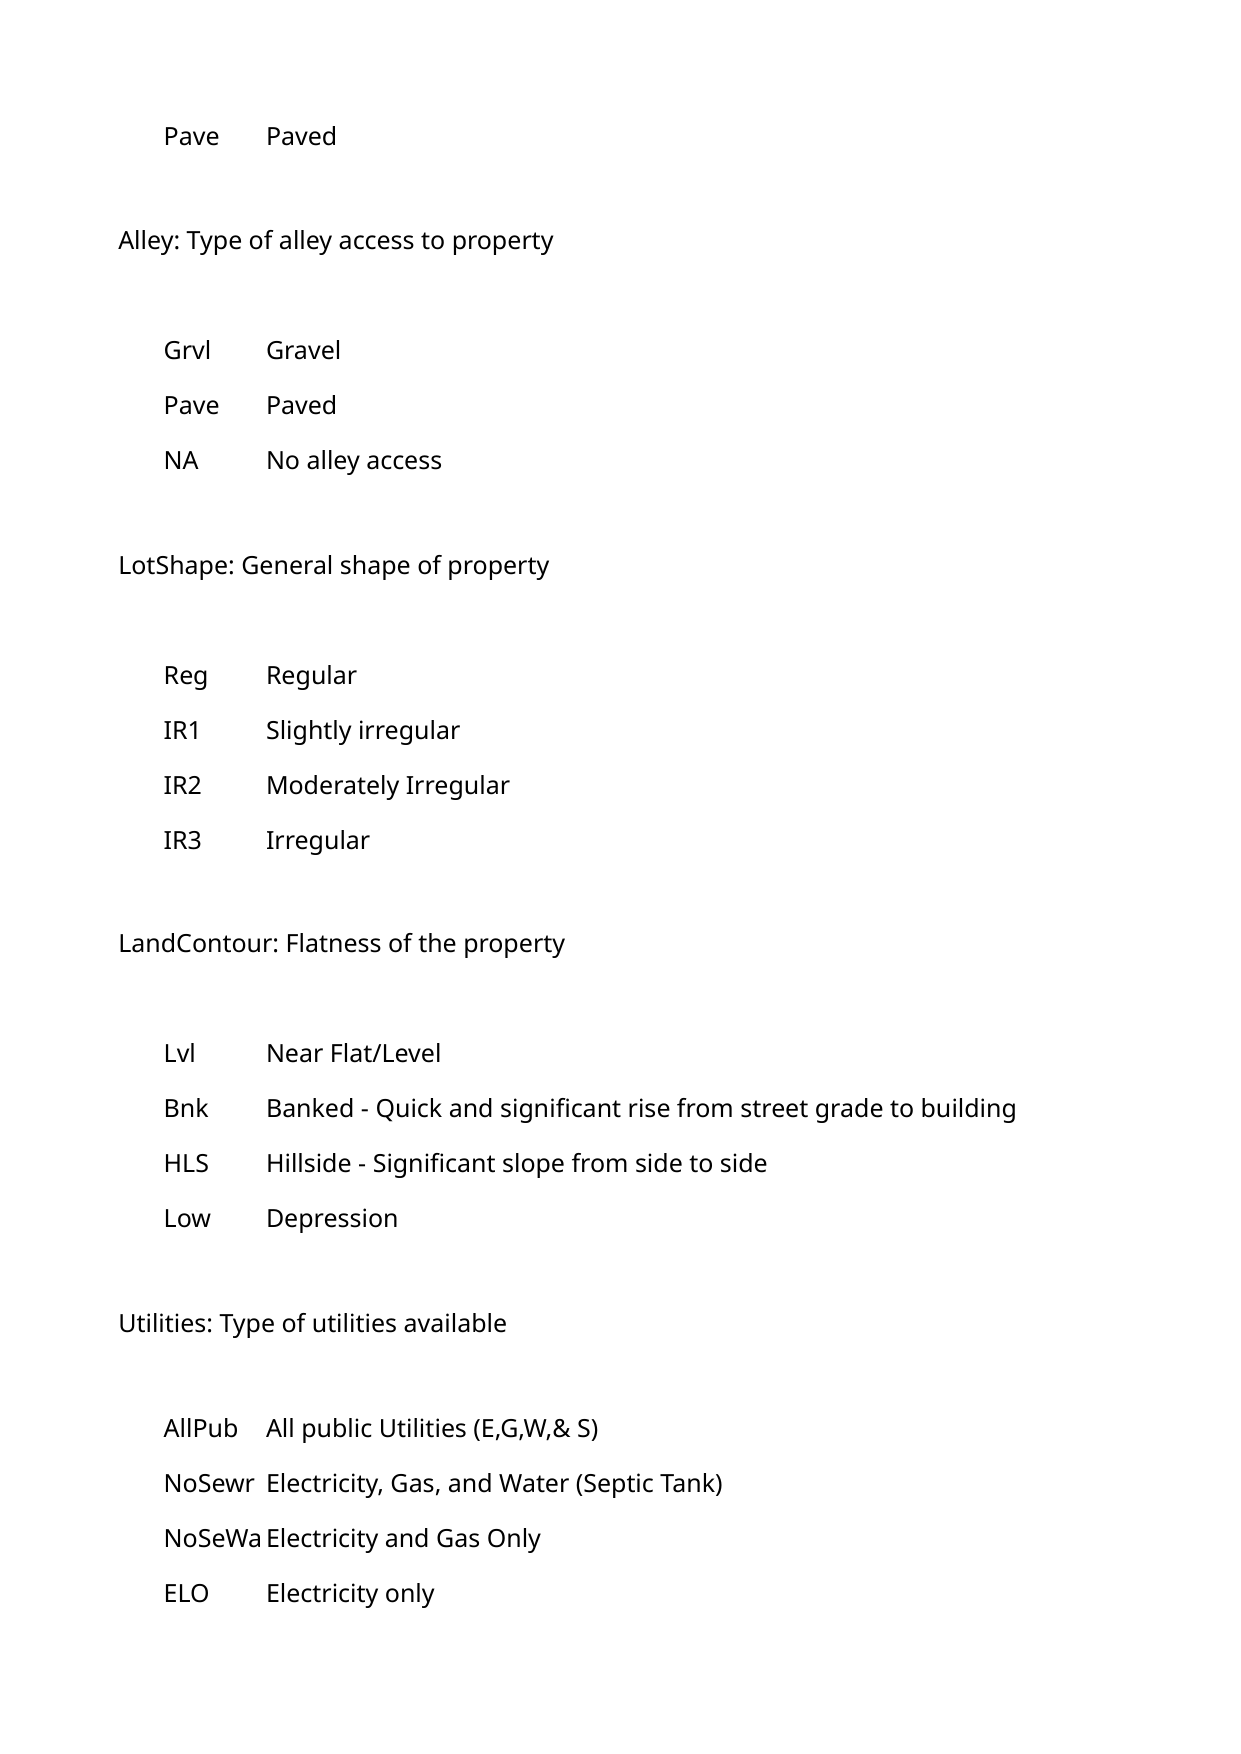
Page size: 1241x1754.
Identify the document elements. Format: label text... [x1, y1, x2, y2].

text NoSeWa Electricity and Gas Only [118, 1520, 1122, 1554]
text IR1 Slightly irregular [118, 712, 1122, 747]
text Grvl Gravel [118, 333, 1122, 367]
text LandContour: Flatness of the property [118, 926, 1122, 960]
text ELO Electricity only [118, 1575, 1122, 1609]
text Alley: Type of alley access to property [118, 223, 1122, 257]
text NA No alley access [118, 443, 1122, 477]
text Lvl Near Flat/Level [118, 1036, 1122, 1070]
text IR3 Irregular [118, 822, 1122, 857]
text Pave Paved [118, 118, 1122, 152]
text Reg Regular [118, 657, 1122, 692]
text Utilities: Type of utilities available [118, 1306, 1122, 1340]
text HLS Hillside - Significant slope from side to side [118, 1146, 1122, 1180]
text AllPub All public Utilities (E,G,W,& S) [118, 1410, 1122, 1444]
text LotShape: General shape of property [118, 547, 1122, 582]
text Pave Paved [118, 388, 1122, 422]
text NoSewr Electricity, Gas, and Water (Septic Tank) [118, 1465, 1122, 1499]
text Low Depression [118, 1201, 1122, 1235]
text IR2 Moderately Irregular [118, 767, 1122, 802]
text Bnk Banked - Quick and significant rise from street grade to building [118, 1091, 1122, 1125]
